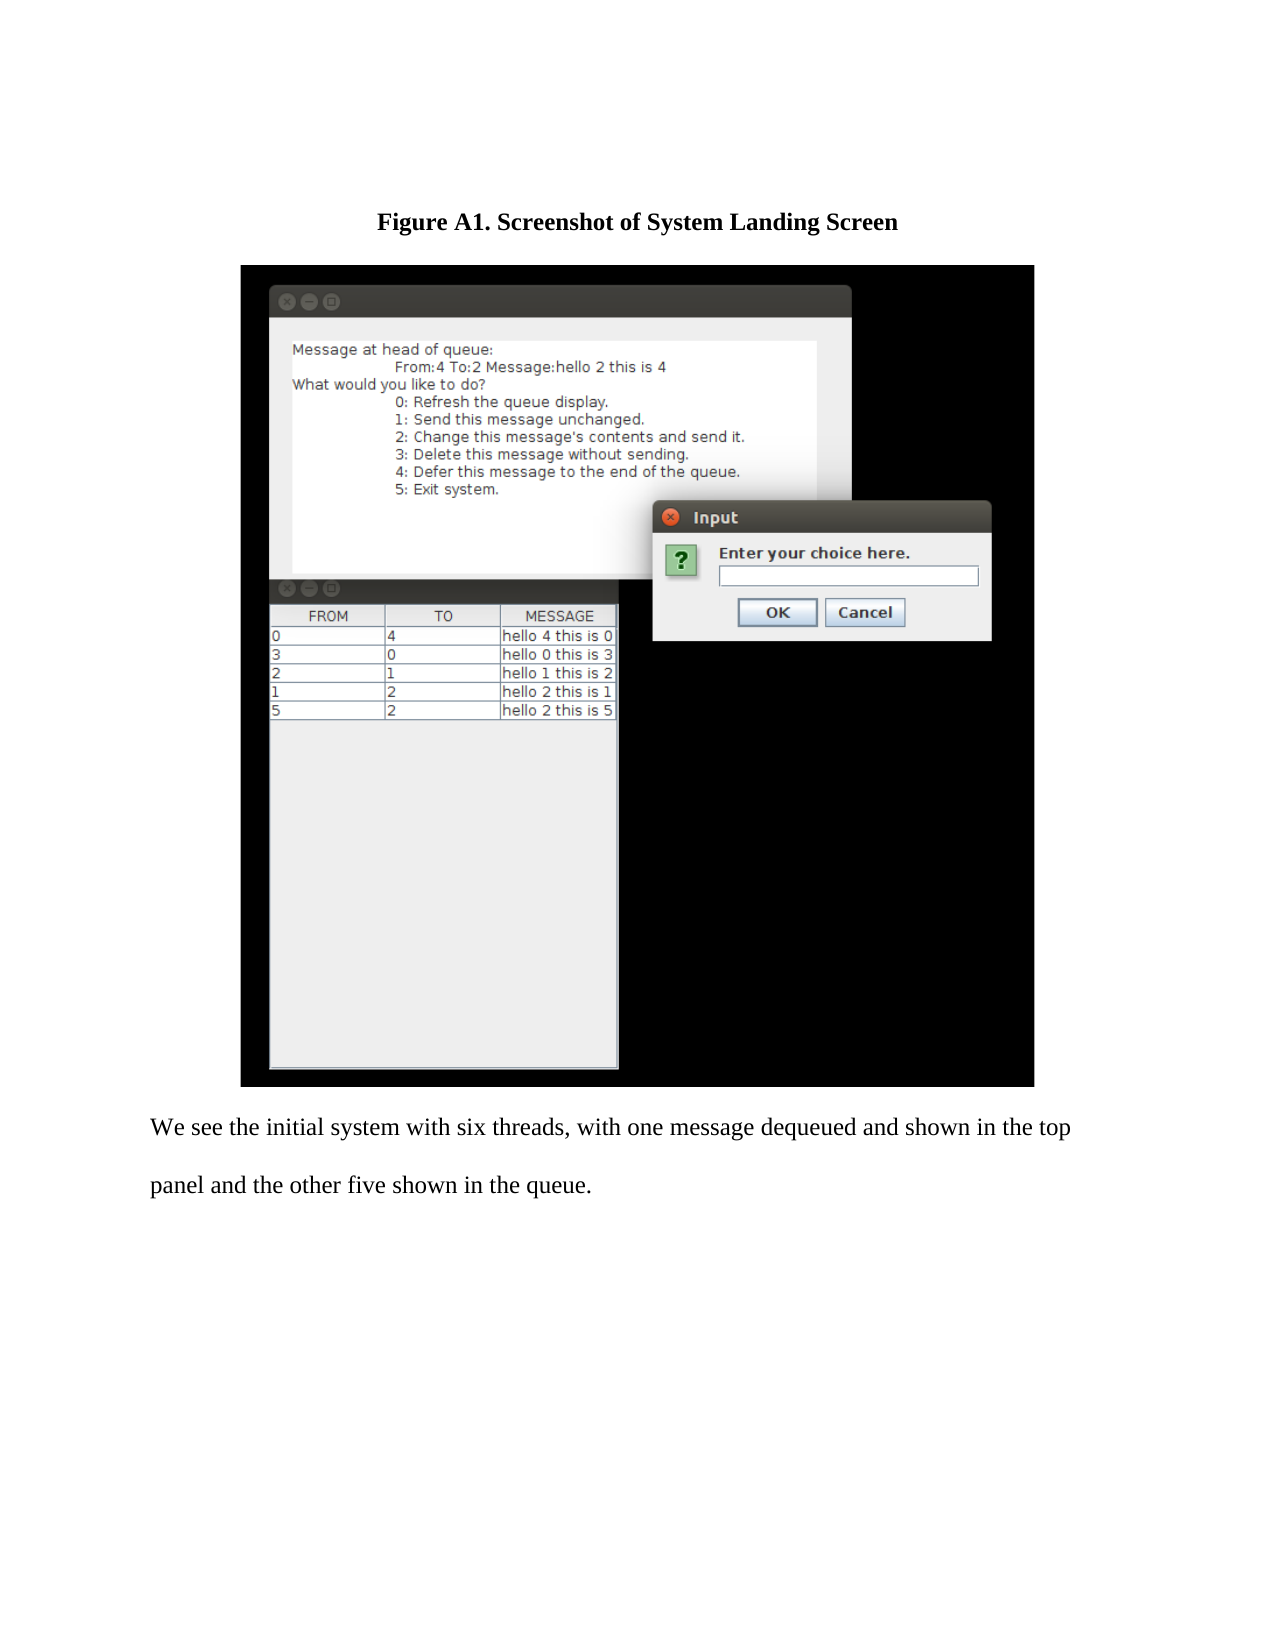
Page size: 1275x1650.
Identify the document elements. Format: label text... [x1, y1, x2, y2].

picture [240, 265, 1035, 1087]
text We see the initial system with six threads, with one message dequeued and shown in the top panel and the other five shown in the queue. [150, 1112, 1125, 1199]
text Figure A1. Screenshot of System Landing Screen [150, 207, 1125, 236]
